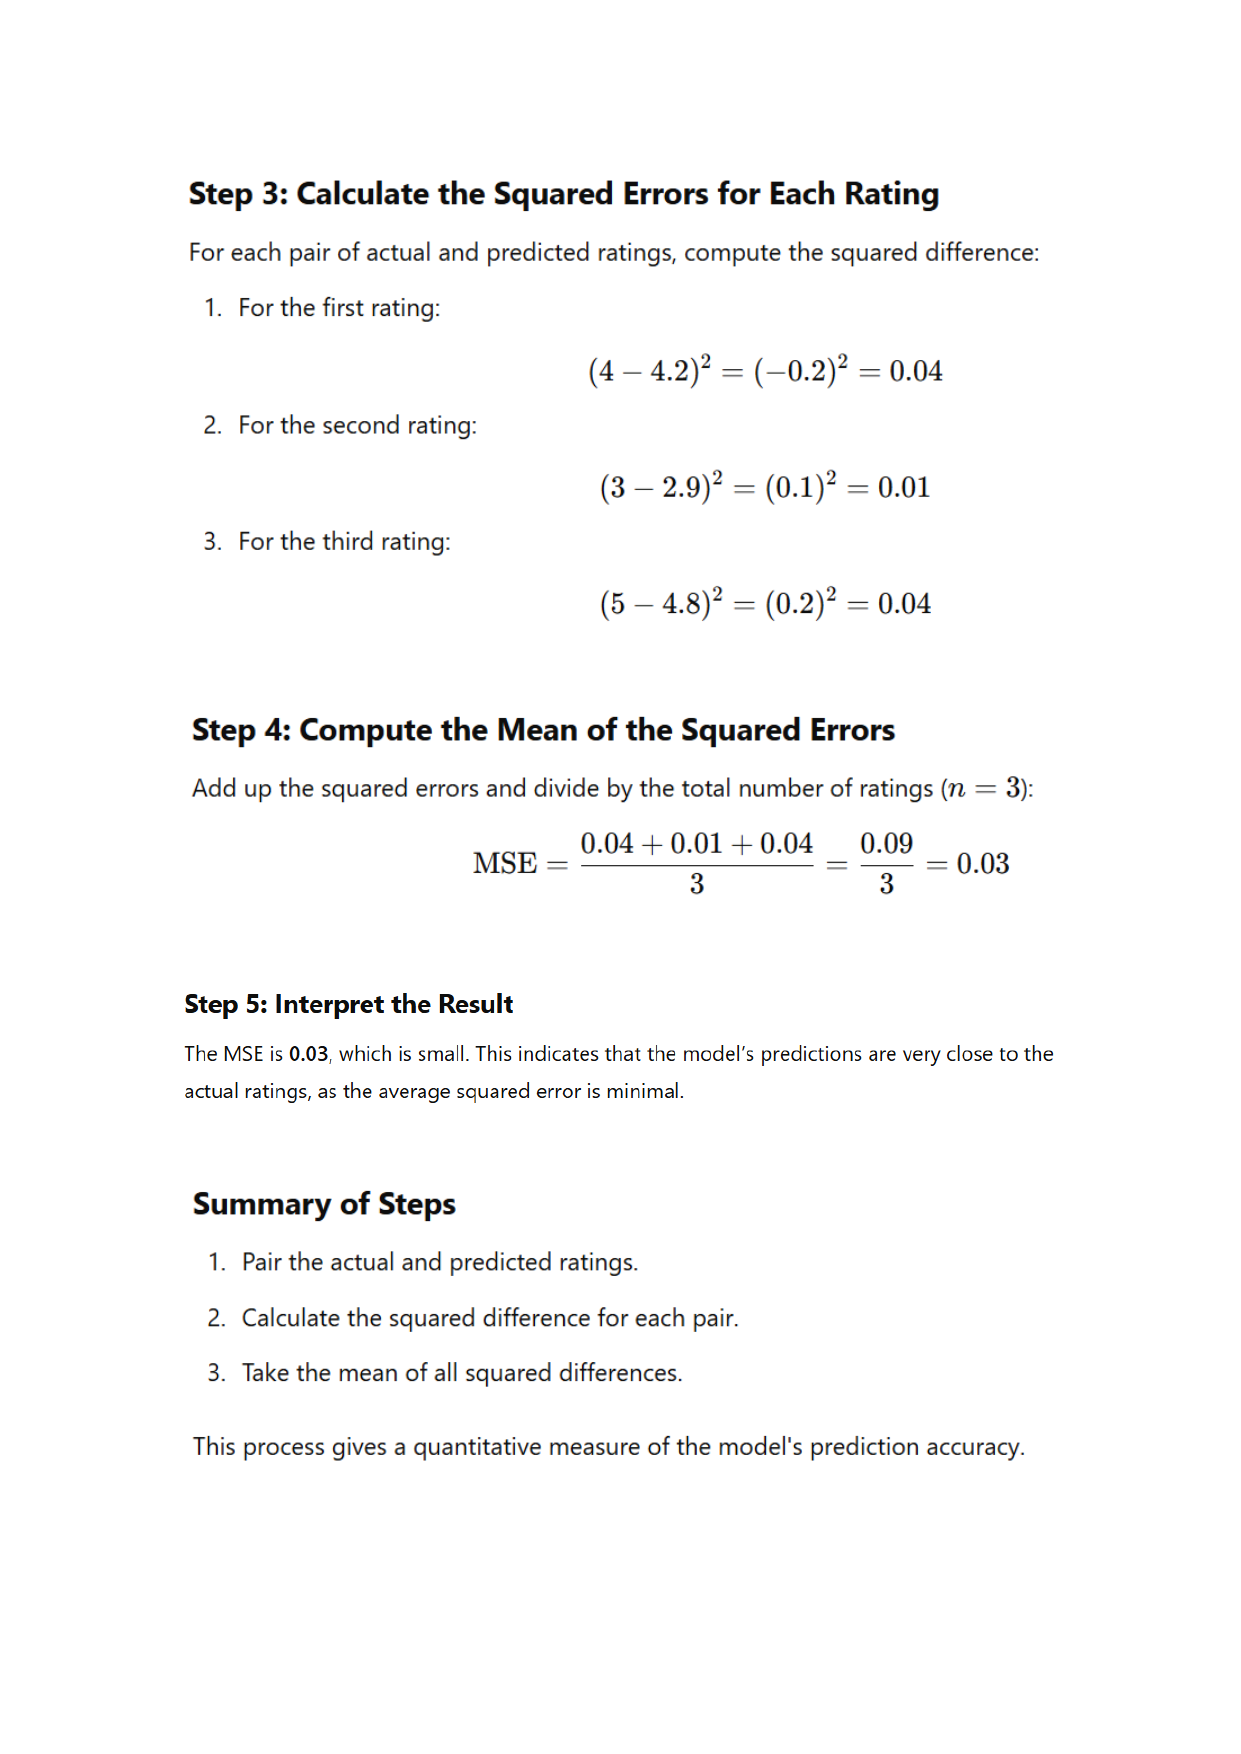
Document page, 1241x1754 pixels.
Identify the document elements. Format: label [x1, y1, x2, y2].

picture [150, 1163, 1091, 1474]
picture [150, 150, 1091, 1138]
